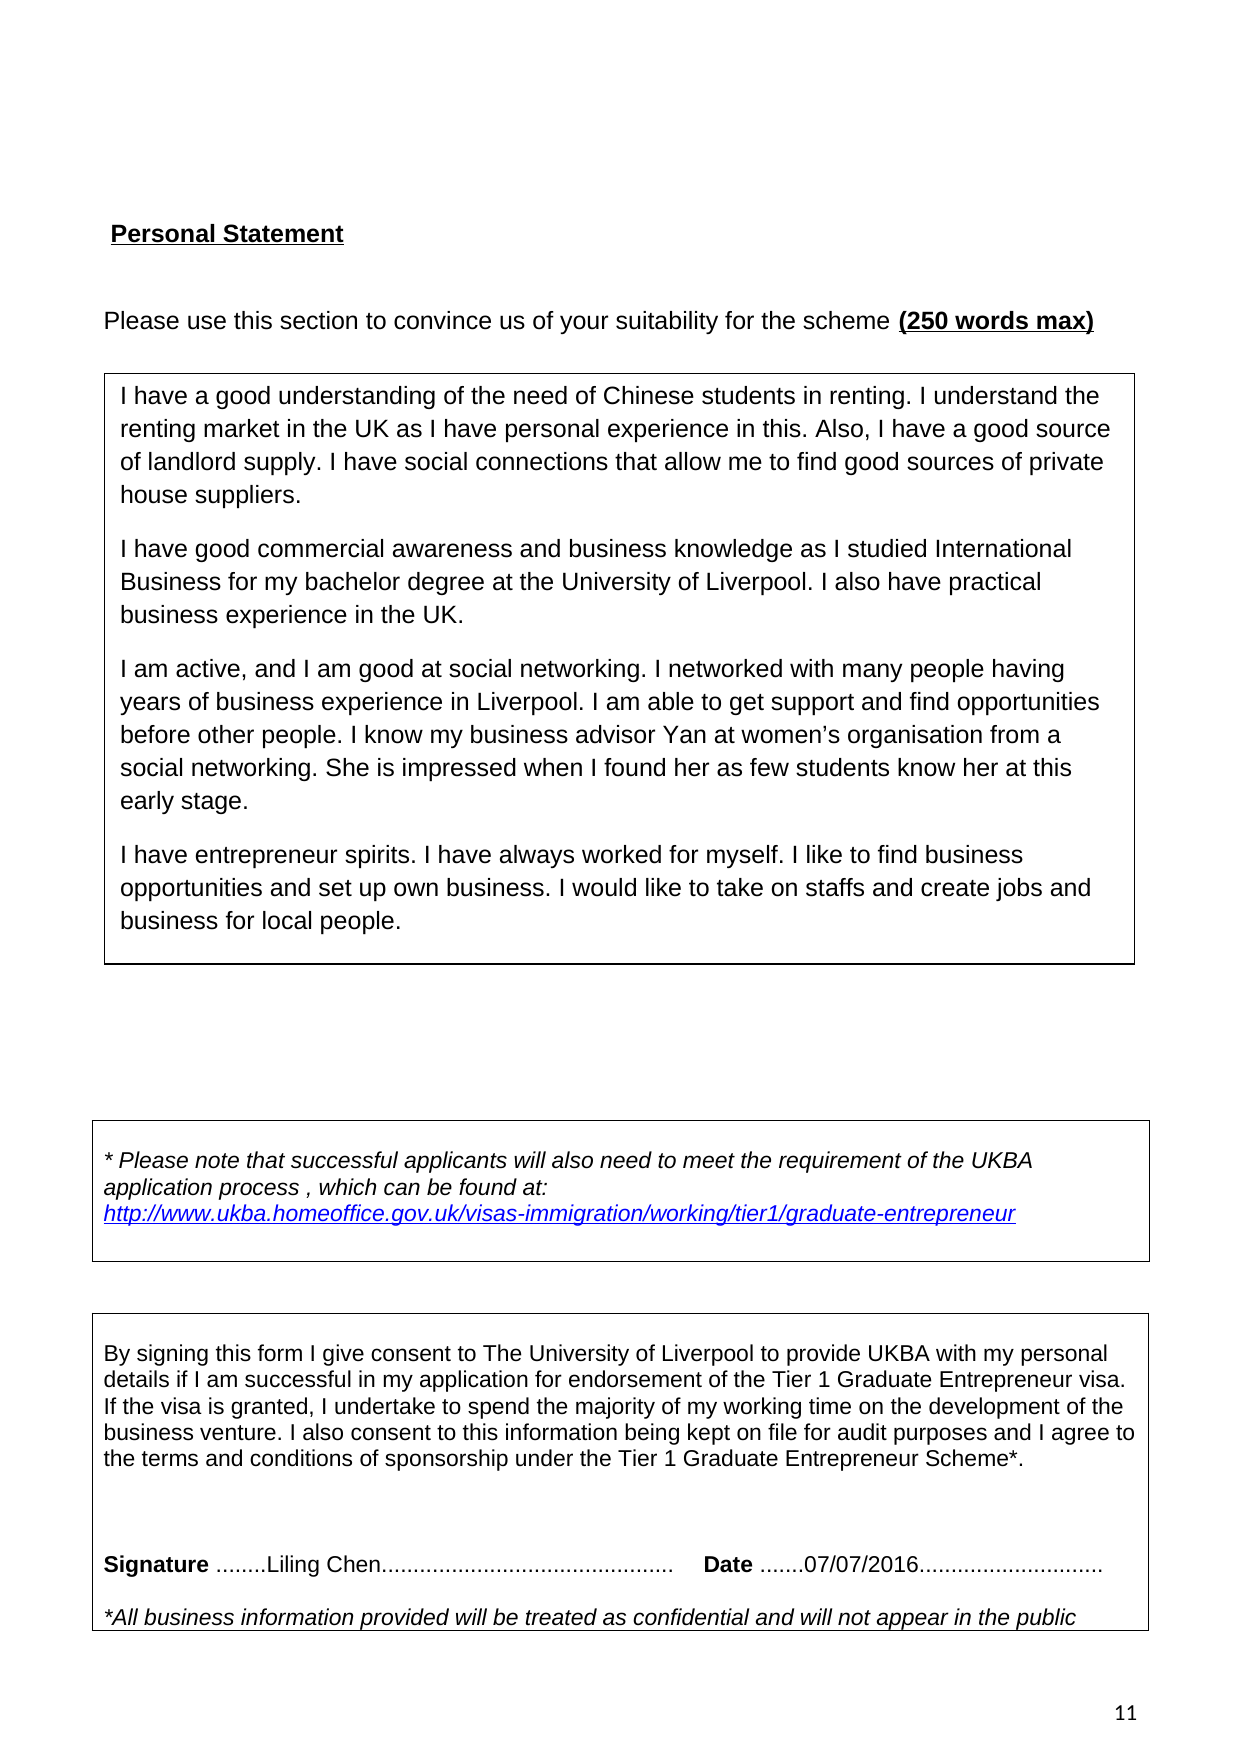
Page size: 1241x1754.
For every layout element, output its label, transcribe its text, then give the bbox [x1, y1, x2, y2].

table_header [93, 1314, 1148, 1630]
text Please use this section to convince us of your suitability for the scheme (250 words max) [103, 277, 1137, 334]
table_header * Please note that successful applicants will also need to meet the requirement of the UKBA application process , which can be found at: http://www.ukba.homeoffice.gov.uk/visas-immigration/working/tier1/graduate-entrepreneur [93, 1121, 1149, 1261]
text Personal Statement [103, 219, 1137, 248]
